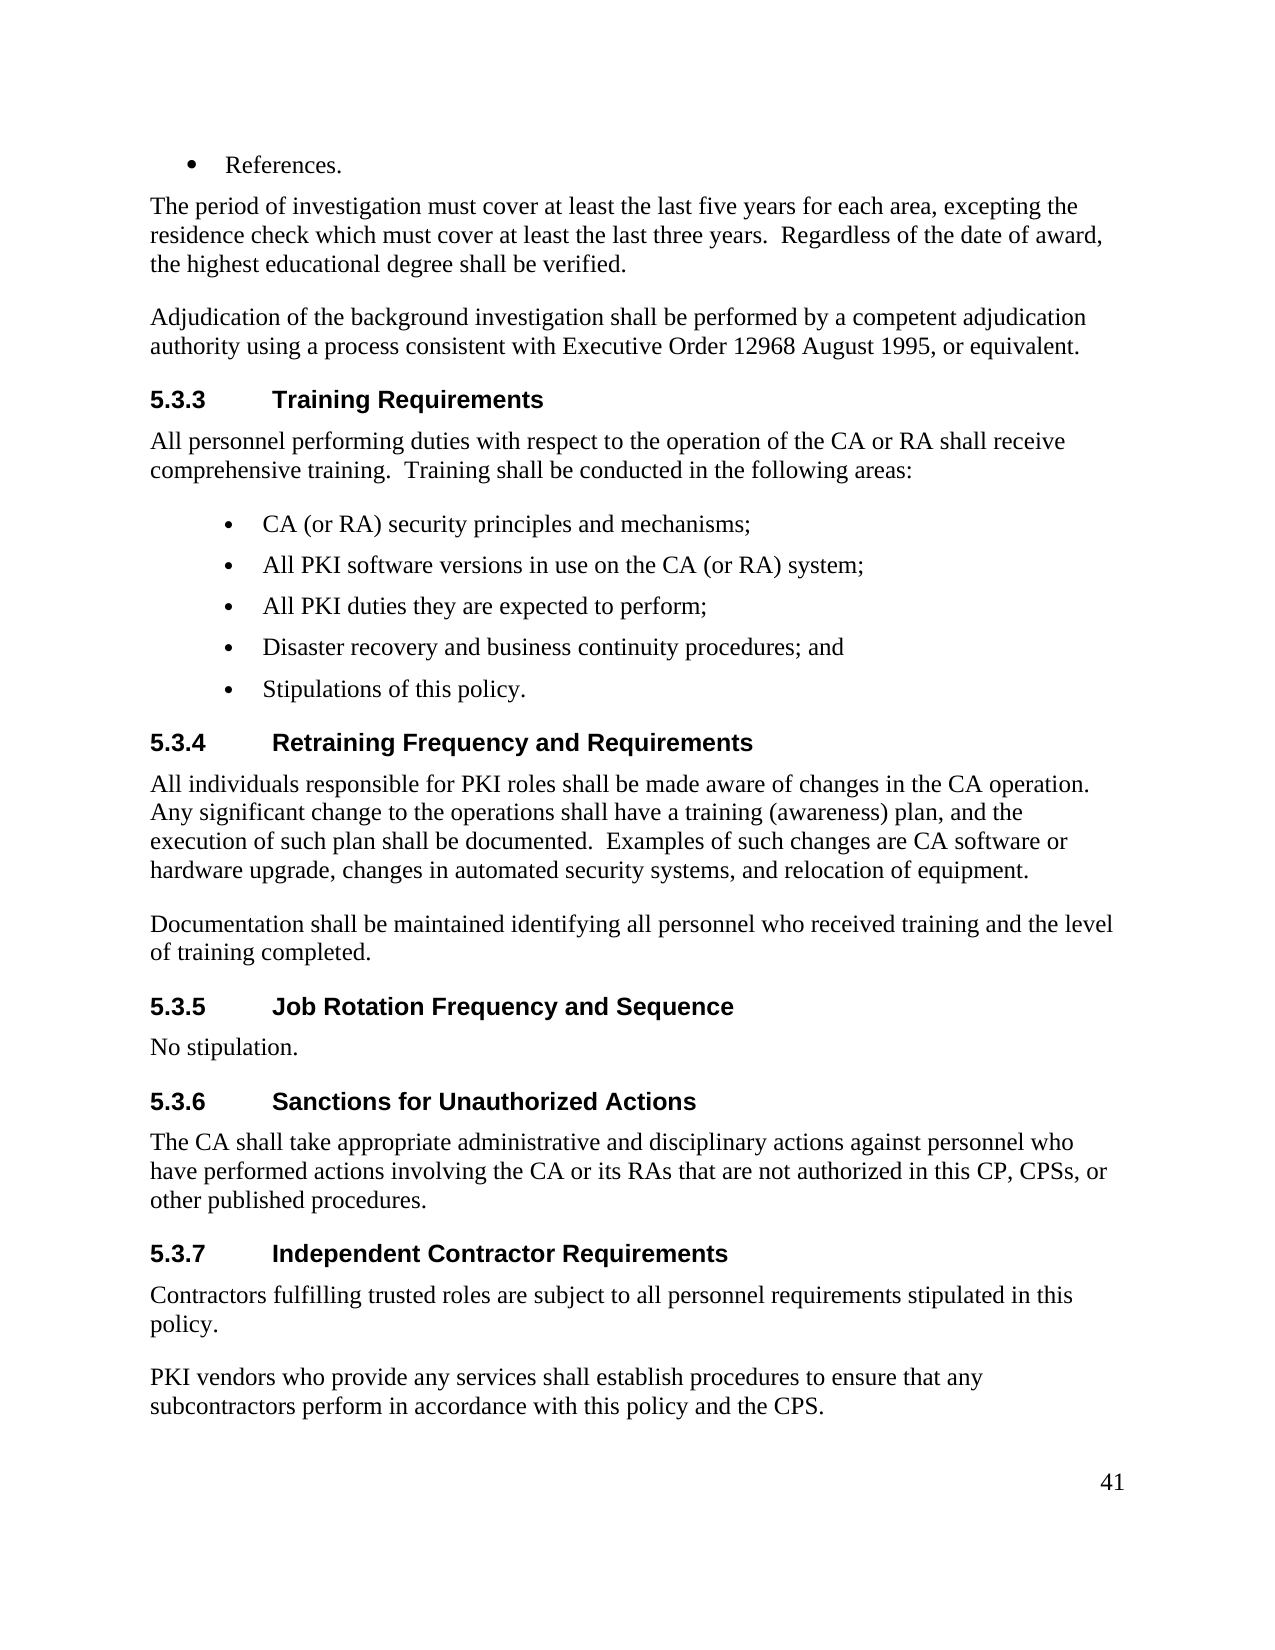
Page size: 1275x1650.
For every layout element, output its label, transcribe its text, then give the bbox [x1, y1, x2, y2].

text Adjudication of the background investigation shall be performed by a competent adjudication authority using a process consistent with Executive Order 12968 August 1995, or equivalent. [150, 302, 1125, 360]
text All individuals responsible for PKI roles shall be made aware of changes in the CA operation. Any significant change to the operations shall have a training (awareness) plan, and the execution of such plan shall be documented. Examples of such changes are CA software or hardware upgrade, changes in automated security systems, and relocation of equipment. [150, 769, 1125, 884]
text The period of investigation must cover at least the last five years for each area, excepting the residence check which must cover at least the last three years. Regardless of the date of award, the highest educational degree shall be verified. [150, 191, 1125, 277]
list CA (or RA) security principles and mechanisms; [225, 509, 1125, 537]
subtitle Training Requirements [150, 386, 1125, 414]
subtitle Retraining Frequency and Requirements [150, 728, 1125, 757]
text All personnel performing duties with respect to the operation of the CA or RA shall receive comprehensive training. Training shall be conducted in the following areas: [150, 426, 1125, 484]
subtitle Job Rotation Frequency and Sequence [150, 992, 1125, 1021]
list Disaster recovery and business continuity procedures; and [225, 632, 1125, 661]
list All PKI duties they are expected to perform; [225, 591, 1125, 620]
text Documentation shall be maintained identifying all personnel who received training and the level of training completed. [150, 909, 1125, 966]
list Stipulations of this policy. [225, 674, 1125, 702]
text PKI vendors who provide any services shall establish procedures to ensure that any subcontractors perform in accordance with this policy and the CPS. [150, 1362, 1125, 1420]
list All PKI software versions in use on the CA (or RA) system; [225, 550, 1125, 579]
list References. [187, 150, 1125, 179]
text No stipulation. [150, 1032, 1125, 1061]
text Contractors fulfilling trusted roles are subject to all personnel requirements stipulated in this policy. [150, 1280, 1125, 1337]
subtitle Independent Contractor Requirements [150, 1239, 1125, 1268]
text The CA shall take appropriate administrative and disciplinary actions against personnel who have performed actions involving the CA or its RAs that are not authorized in this CP, CPSs, or other published procedures. [150, 1127, 1125, 1214]
subtitle Sanctions for Unauthorized Actions [150, 1087, 1125, 1116]
